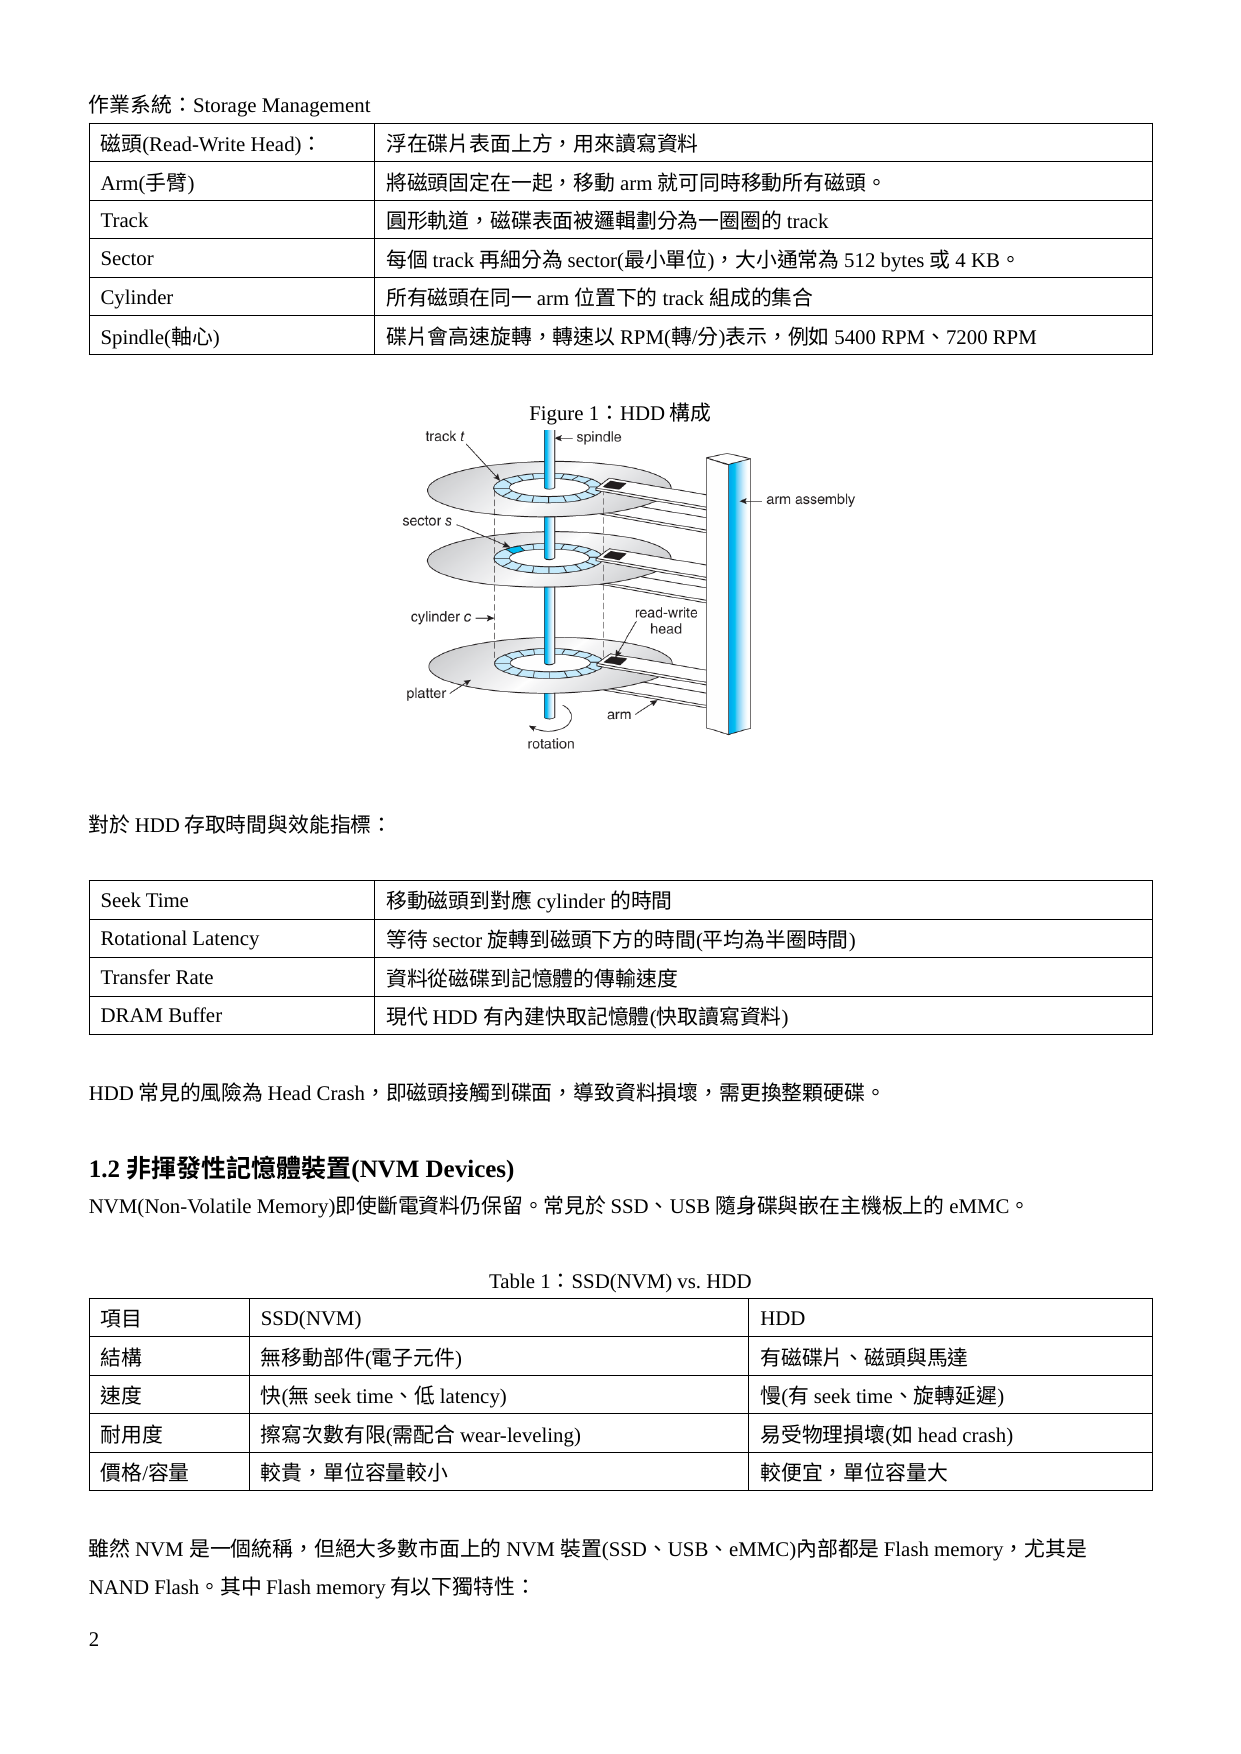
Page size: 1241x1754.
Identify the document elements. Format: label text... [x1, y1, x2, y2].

text 雖然 NVM 是一個統稱，但絕大多數市面上的 NVM 裝置(SSD、USB、eMMC)內部都是Flash memory，尤其是 NAND Flash。其中Flash memory有以下獨特性： [89, 1529, 1152, 1604]
table_cell Arm(手臂) [90, 162, 374, 200]
table_cell Sector [90, 239, 374, 277]
table_cell 有磁碟片、磁頭與馬達 [749, 1337, 1152, 1375]
text Figure 1：HDD構成 [89, 392, 1152, 430]
table_cell 浮在碟片表面上方，用來讀寫資料 [375, 124, 1152, 161]
table_header HDD [749, 1299, 1152, 1336]
picture [382, 430, 858, 754]
table_cell 結構 [90, 1337, 249, 1375]
table_cell 將磁頭固定在一起，移動 arm 就可同時移動所有磁頭。 [375, 162, 1152, 200]
table_cell 快(無 seek time、低 latency) [250, 1376, 748, 1413]
table_cell 每個 track 再細分為 sector(最小單位)，大小通常為 512 bytes 或 4 KB。 [375, 239, 1152, 277]
table_cell Rotational Latency [90, 920, 374, 957]
table_cell 磁頭(Read-Write Head)： [90, 124, 374, 161]
text NVM(Non-Volatile Memory)即使斷電資料仍保留。常見於SSD、USB 隨身碟與嵌在主機板上的 eMMC。 [89, 1185, 1152, 1223]
table_cell DRAM Buffer [90, 997, 374, 1034]
table_header 移動磁頭到對應 cylinder 的時間 [375, 881, 1152, 918]
subtitle 非揮發性記憶體裝置(NVM Devices) [89, 1148, 1152, 1185]
table_cell 擦寫次數有限(需配合 wear-leveling) [250, 1414, 748, 1452]
table_header 項目 [90, 1299, 249, 1336]
table_cell 耐用度 [90, 1414, 249, 1452]
table_cell 資料從磁碟到記憶體的傳輸速度 [375, 958, 1152, 996]
table_cell 圓形軌道，磁碟表面被邏輯劃分為一圈圈的 track [375, 201, 1152, 238]
text Table 1：SSD(NVM) vs. HDD [89, 1260, 1152, 1298]
table_cell 無移動部件(電子元件) [250, 1337, 748, 1375]
table_cell Track [90, 201, 374, 238]
table_cell 較貴，單位容量較小 [250, 1453, 748, 1490]
table_cell 較便宜，單位容量大 [749, 1453, 1152, 1490]
text 對於HDD存取時間與效能指標： [89, 805, 1152, 842]
table_cell 價格/容量 [90, 1453, 249, 1490]
table_cell 碟片會高速旋轉，轉速以 RPM(轉/分)表示，例如 5400 RPM、7200 RPM [375, 316, 1152, 354]
table_header SSD(NVM) [250, 1299, 748, 1336]
table_cell Spindle(軸心) [90, 316, 374, 354]
table_cell Transfer Rate [90, 958, 374, 996]
table_cell 易受物理損壞(如 head crash) [749, 1414, 1152, 1452]
table_cell Cylinder [90, 278, 374, 315]
table_header Seek Time [90, 881, 374, 918]
table_cell 等待 sector 旋轉到磁頭下方的時間(平均為半圈時間) [375, 920, 1152, 957]
table_cell 速度 [90, 1376, 249, 1413]
table_cell 現代 HDD 有內建快取記憶體(快取讀寫資料) [375, 997, 1152, 1034]
text HDD常見的風險為Head Crash，即磁頭接觸到碟面，導致資料損壞，需更換整顆硬碟。 [89, 1073, 1152, 1110]
table_cell 所有磁頭在同一 arm 位置下的 track 組成的集合 [375, 278, 1152, 315]
table_cell 慢(有 seek time、旋轉延遲) [749, 1376, 1152, 1413]
